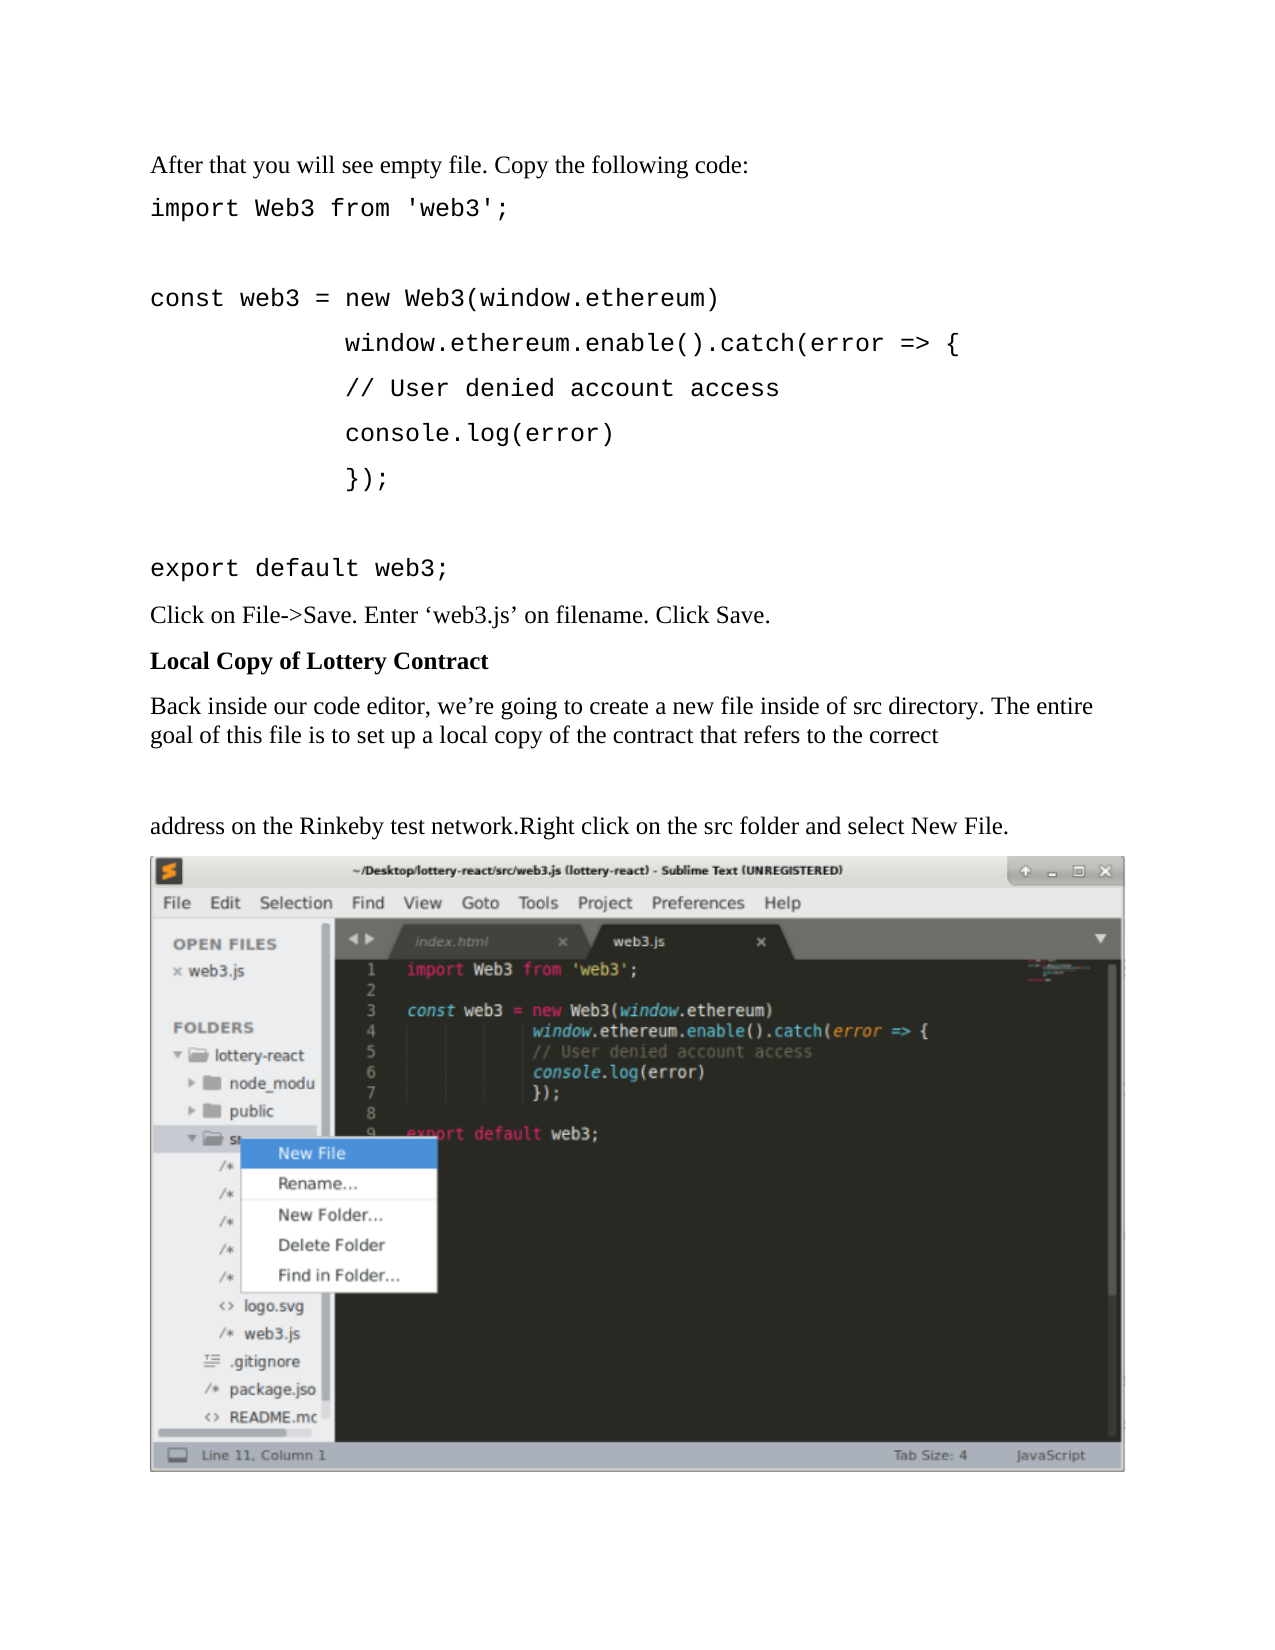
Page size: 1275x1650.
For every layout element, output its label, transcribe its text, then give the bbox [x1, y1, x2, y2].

text import Web3 from 'web3'; [150, 195, 1125, 224]
text Back inside our code editor, we’re going to create a new file inside of src directory. The entire goal of this file is to set up a local copy of the contract that refers to the correct [150, 691, 1125, 749]
text export default web3; [150, 555, 1125, 584]
picture [150, 856, 1125, 1472]
text After that you will see empty file. Copy the following code: [150, 150, 1125, 179]
text // User denied account access [150, 375, 1125, 404]
text }); [150, 465, 1125, 494]
text address on the Rinkeby test network.Right click on the src folder and select New File. [150, 811, 1125, 839]
text Click on File->Save. Enter ‘web3.js’ on filename. Click Save. [150, 600, 1125, 629]
text console.log(error) [150, 420, 1125, 449]
text window.ethereum.enable().catch(error => { [150, 330, 1125, 359]
text const web3 = new Web3(window.ethereum) [150, 285, 1125, 314]
text Local Copy of Lottery Contract [150, 646, 1125, 674]
